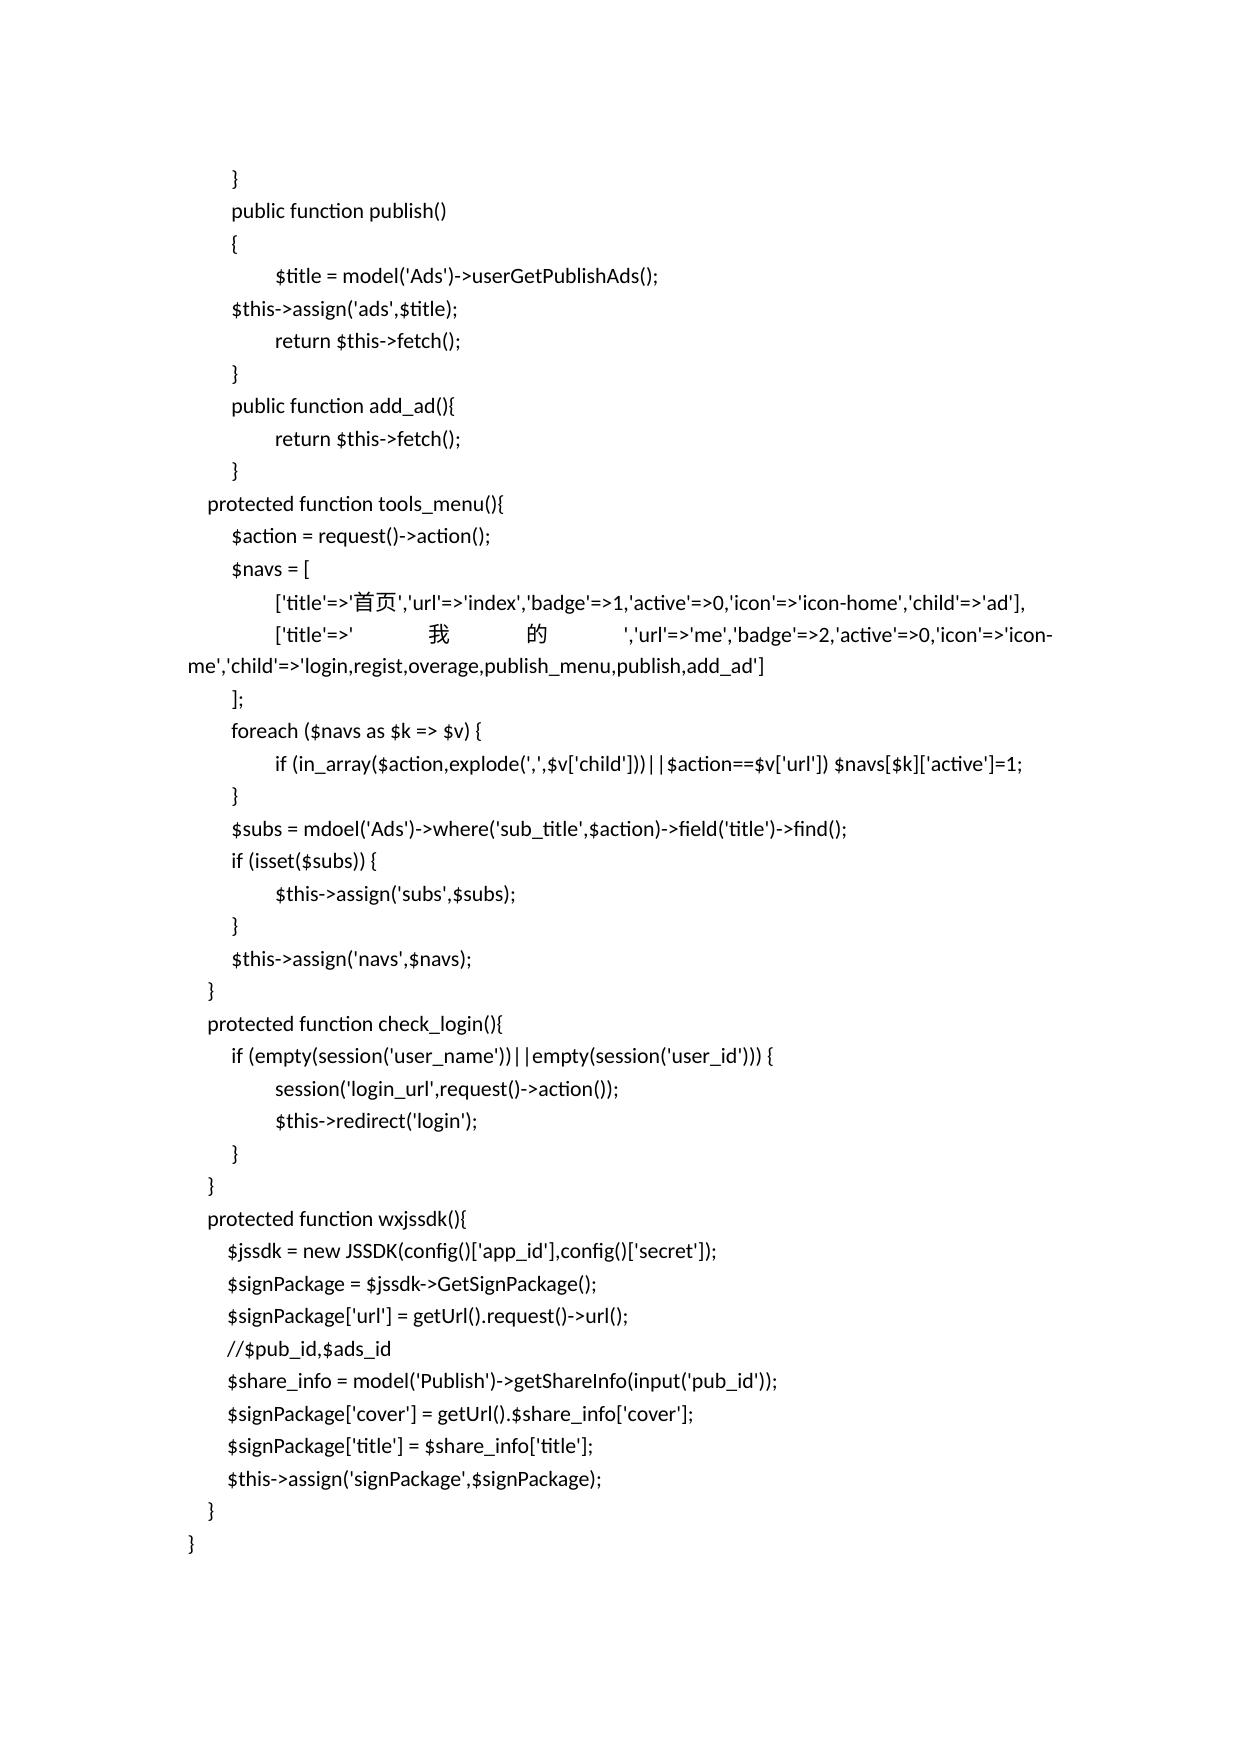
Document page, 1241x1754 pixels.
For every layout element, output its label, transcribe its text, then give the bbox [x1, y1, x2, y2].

list $action = request()->action(); [187, 519, 1053, 552]
list } [187, 1169, 1053, 1202]
list $jssdk = new JSSDK(config()['app_id'],config()['secret']); [187, 1234, 1053, 1267]
list $subs = mdoel('Ads')->where('sub_title',$action)->field('title')->find(); [187, 812, 1053, 844]
list } [187, 162, 1053, 194]
list } [187, 357, 1053, 389]
list ['title'=>'我的','url'=>'me','badge'=>2,'active'=>0,'icon'=>'icon-me','child'=>'login,regist,overage,publish_menu,publish,add_ad'] [187, 617, 1053, 682]
list $signPackage['url'] = getUrl().request()->url(); [187, 1299, 1053, 1332]
list $this->assign('signPackage',$signPackage); [187, 1462, 1053, 1494]
list } [187, 779, 1053, 812]
list public function publish() [187, 194, 1053, 227]
list $title = model('Ads')->userGetPublishAds(); [187, 259, 1053, 292]
list $this->redirect('login'); [187, 1104, 1053, 1137]
list $this->assign('navs',$navs); [187, 942, 1053, 974]
list } [187, 1494, 1053, 1527]
list $this->assign('subs',$subs); [187, 877, 1053, 909]
list return $this->fetch(); [187, 324, 1053, 357]
list if (empty(session('user_name'))||empty(session('user_id'))) { [187, 1039, 1053, 1072]
list protected function tools_menu(){ [187, 487, 1053, 519]
list } [187, 974, 1053, 1007]
list $signPackage['cover'] = getUrl().$share_info['cover']; [187, 1397, 1053, 1429]
list $signPackage = $jssdk->GetSignPackage(); [187, 1267, 1053, 1299]
list if (in_array($action,explode(',',$v['child']))||$action==$v['url']) $navs[$k]['active']=1; [187, 747, 1053, 779]
list foreach ($navs as $k => $v) { [187, 714, 1053, 747]
list $share_info = model('Publish')->getShareInfo(input('pub_id')); [187, 1364, 1053, 1397]
list protected function wxjssdk(){ [187, 1202, 1053, 1234]
list $this->assign('ads',$title); [187, 292, 1053, 324]
list //$pub_id,$ads_id [187, 1332, 1053, 1364]
list { [187, 227, 1053, 259]
list return $this->fetch(); [187, 422, 1053, 454]
list protected function check_login(){ [187, 1007, 1053, 1039]
list } [187, 454, 1053, 487]
list $navs = [ [187, 552, 1053, 584]
list $signPackage['title'] = $share_info['title']; [187, 1429, 1053, 1462]
list session('login_url',request()->action()); [187, 1072, 1053, 1104]
list ]; [187, 682, 1053, 714]
list public function add_ad(){ [187, 389, 1053, 422]
list } [187, 1137, 1053, 1169]
list if (isset($subs)) { [187, 844, 1053, 877]
list ['title'=>'首页','url'=>'index','badge'=>1,'active'=>0,'icon'=>'icon-home','child'=>'ad'], [187, 584, 1053, 617]
list } [187, 1527, 1053, 1559]
list } [187, 909, 1053, 942]
